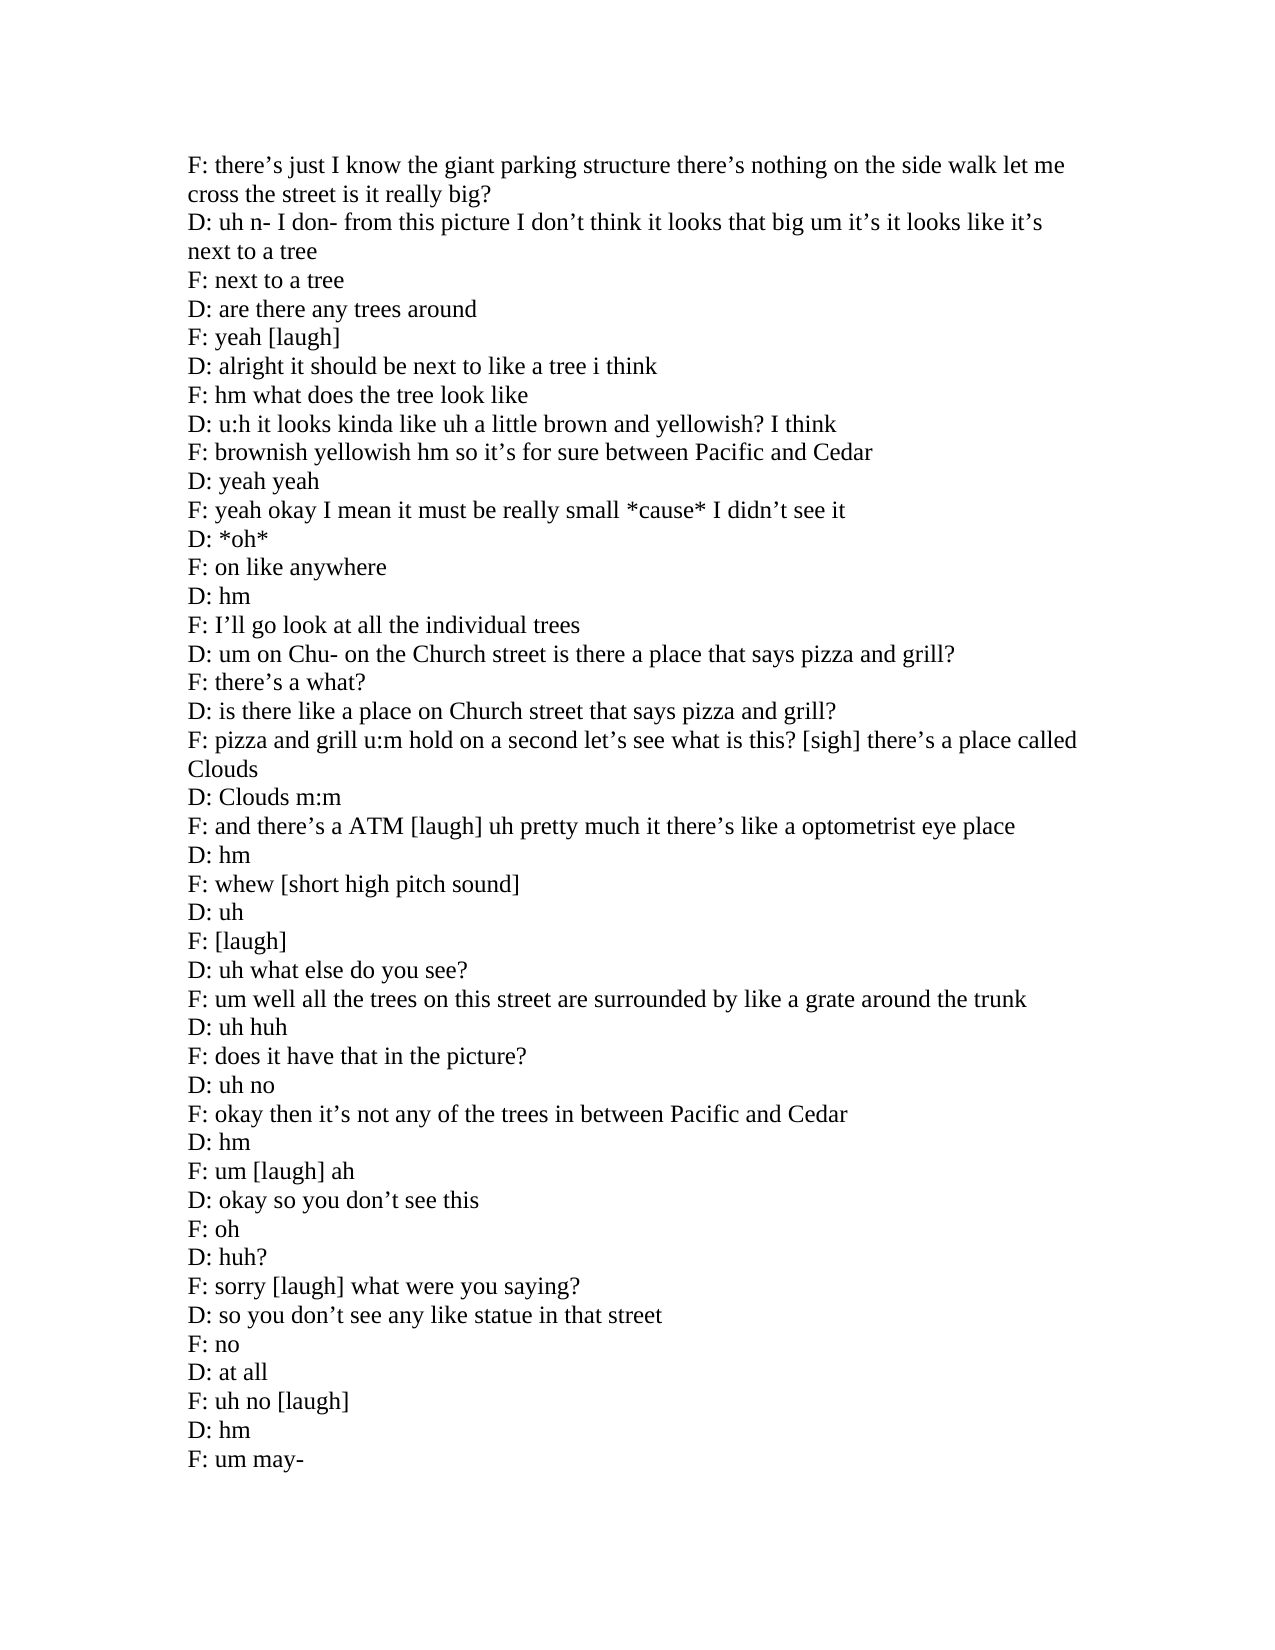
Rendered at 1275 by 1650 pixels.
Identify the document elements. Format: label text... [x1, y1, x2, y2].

text F: um well all the trees on this street are surrounded by like a grate around the trunk D: uh huh F: does it have that in the picture? D: uh no F: okay then it’s not any of the trees in between Pacific and Cedar D: hm F: um [laugh] ah D: okay so you don’t see this F: oh D: huh? F: sorry [laugh] what were you saying? D: so you don’t see any like statue in that street F: no D: at all [187, 984, 1087, 1386]
text F: whew [short high pitch sound] D: uh [187, 869, 1087, 926]
text F: next to a tree D: are there any trees around F: yeah [laugh] D: alright it should be next to like a tree i think F: hm what does the tree look like D: u:h it looks kinda like uh a little brown and yellowish? I think F: brownish yellowish hm so it’s for sure between Pacific and Cedar D: yeah yeah F: yeah okay I mean it must be really small *cause* I didn’t see it D: *oh* F: on like anywhere D: hm F: I’ll go look at all the individual trees D: um on Chu- on the Church street is there a place that says pizza and grill? [187, 265, 1087, 667]
text F: um may- [187, 1444, 1087, 1472]
text D: Clouds m:m F: and there’s a ATM [laugh] uh pretty much it there’s like a optometrist eye place D: hm [187, 782, 1087, 869]
text F: there’s just I know the giant parking structure there’s nothing on the side walk let me cross the street is it really big? [187, 150, 1087, 207]
text F: [laugh] D: uh what else do you see? [187, 926, 1087, 984]
text F: uh no [laugh] [187, 1386, 1087, 1415]
text D: uh n- I don- from this picture I don’t think it looks that big um it’s it looks like it’s next to a tree [187, 207, 1087, 265]
text F: there’s a what? [187, 667, 1087, 696]
text F: pizza and grill u:m hold on a second let’s see what is this? [sigh] there’s a place called Clouds [187, 725, 1087, 782]
text D: is there like a place on Church street that says pizza and grill? [187, 696, 1087, 725]
text D: hm [187, 1415, 1087, 1444]
